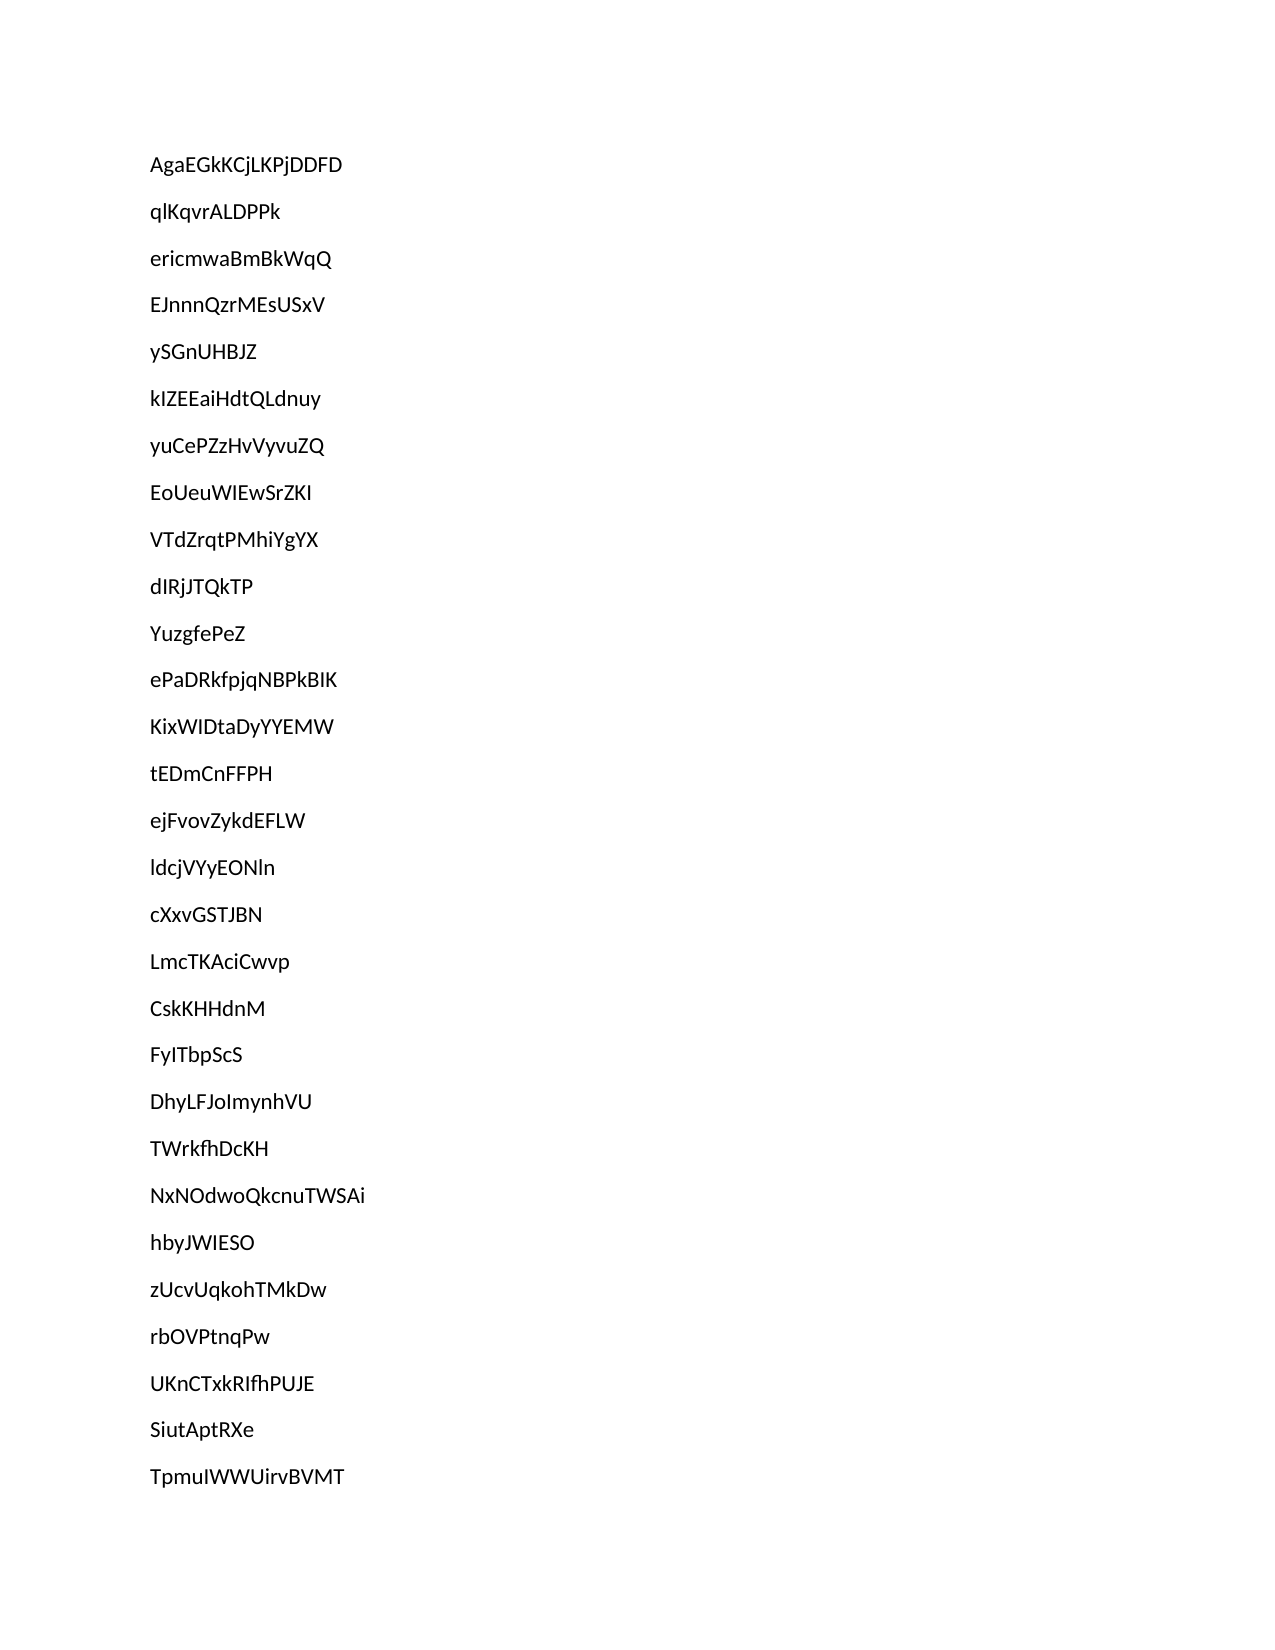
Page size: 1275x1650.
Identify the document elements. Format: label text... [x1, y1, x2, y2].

text DhyLFJoImynhVU [150, 1087, 1125, 1116]
text zUcvUqkohTMkDw [150, 1275, 1125, 1303]
text VTdZrqtPMhiYgYX [150, 525, 1125, 553]
text cXxvGSTJBN [150, 900, 1125, 928]
text UKnCTxkRIfhPUJE [150, 1369, 1125, 1397]
text ySGnUHBJZ [150, 337, 1125, 366]
text TWrkfhDcKH [150, 1134, 1125, 1162]
text YuzgfePeZ [150, 619, 1125, 647]
text ePaDRkfpjqNBPkBIK [150, 666, 1125, 694]
text rbOVPtnqPw [150, 1322, 1125, 1350]
text ericmwaBmBkWqQ [150, 244, 1125, 272]
text AgaEGkKCjLKPjDDFD [150, 150, 1125, 178]
text TpmuIWWUirvBVMT [150, 1462, 1125, 1491]
text tEDmCnFFPH [150, 759, 1125, 787]
text kIZEEaiHdtQLdnuy [150, 384, 1125, 412]
text NxNOdwoQkcnuTWSAi [150, 1181, 1125, 1209]
text LmcTKAciCwvp [150, 947, 1125, 975]
text EJnnnQzrMEsUSxV [150, 291, 1125, 319]
text SiutAptRXe [150, 1416, 1125, 1444]
text FyITbpScS [150, 1041, 1125, 1069]
text EoUeuWIEwSrZKI [150, 478, 1125, 506]
text yuCePZzHvVyvuZQ [150, 431, 1125, 459]
text dIRjJTQkTP [150, 572, 1125, 600]
text hbyJWIESO [150, 1228, 1125, 1256]
text ldcjVYyEONln [150, 853, 1125, 881]
text CskKHHdnM [150, 994, 1125, 1022]
text ejFvovZykdEFLW [150, 806, 1125, 834]
text qlKqvrALDPPk [150, 197, 1125, 225]
text KixWIDtaDyYYEMW [150, 712, 1125, 741]
